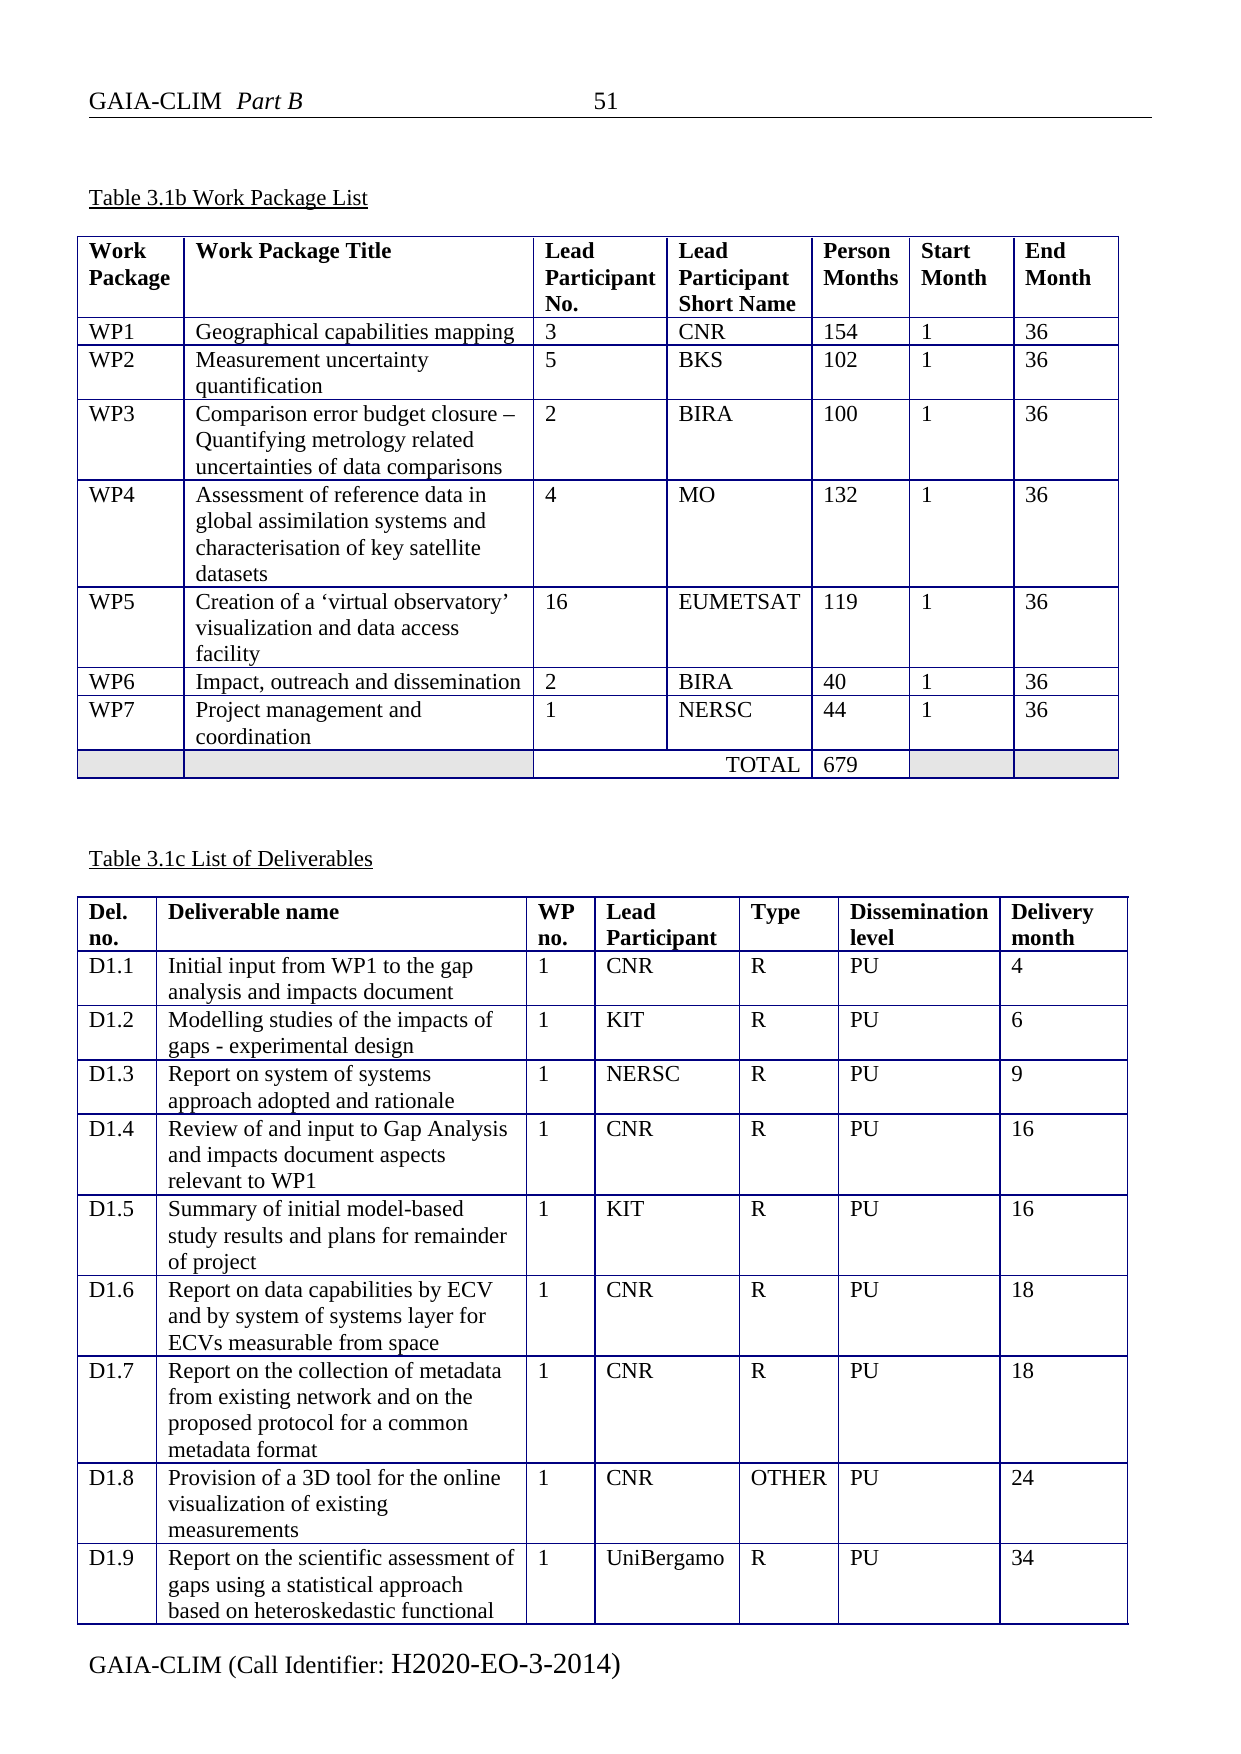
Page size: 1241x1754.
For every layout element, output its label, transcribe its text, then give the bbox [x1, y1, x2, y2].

table_cell 36 [1015, 588, 1118, 667]
table_cell CNR [596, 1115, 739, 1194]
table_cell Modelling studies of the impacts of gaps - experimental design [157, 1006, 526, 1059]
table_cell WP5 [78, 588, 183, 667]
table_cell Project management and coordination [185, 696, 533, 749]
table_cell 36 [1015, 481, 1118, 586]
table_cell MO [668, 481, 811, 586]
table_cell 3 [534, 318, 666, 344]
table_cell 679 [813, 751, 909, 777]
table_header End Month [1015, 237, 1118, 316]
table_cell 18 [1001, 1276, 1127, 1355]
table_cell Geographical capabilities mapping [185, 318, 533, 344]
table_cell WP6 [78, 668, 183, 695]
table_cell EUMETSAT [668, 588, 811, 667]
table_header Lead Participant [596, 898, 739, 950]
table_cell Creation of a ‘virtual observatory’ visualization and data access facility [185, 588, 533, 667]
table_cell 1 [527, 1006, 594, 1059]
table_cell Report on the collection of metadata from existing network and on the proposed protocol for a common metadata format [157, 1357, 526, 1462]
table_header Type [740, 898, 838, 950]
table_cell 1 [527, 1464, 594, 1543]
table_cell 1 [910, 696, 1013, 749]
table_cell 1 [534, 696, 666, 749]
table_cell 1 [527, 1357, 594, 1462]
table_cell 4 [534, 481, 666, 586]
table_cell D1.4 [78, 1115, 156, 1194]
table_cell D1.5 [78, 1196, 156, 1274]
table_cell R [740, 1006, 838, 1059]
table_cell 9 [1001, 1061, 1127, 1113]
table_cell BIRA [668, 400, 811, 479]
table_cell 1 [527, 1061, 594, 1113]
table_header Delivery month [1001, 898, 1127, 950]
table_cell Provision of a 3D tool for the online visualization of existing measurements [157, 1464, 526, 1543]
table_cell Assessment of reference data in global assimilation systems and characterisation of key satellite datasets [185, 481, 533, 586]
table_cell 40 [813, 668, 909, 695]
subtitle Table 3.1c List of Deliverables [89, 845, 1152, 871]
table_cell Impact, outreach and dissemination [185, 668, 533, 695]
table_cell 36 [1015, 318, 1118, 344]
table_cell KIT [596, 1196, 739, 1274]
table_cell R [740, 1196, 838, 1274]
table_cell WP3 [78, 400, 183, 479]
table_cell 24 [1001, 1464, 1127, 1543]
table_cell 16 [534, 588, 666, 667]
table_cell Report on data capabilities by ECV and by system of systems layer for ECVs measurable from space [157, 1276, 526, 1355]
table_cell PU [839, 1276, 999, 1355]
table_cell Summary of initial model-based study results and plans for remainder of project [157, 1196, 526, 1274]
table_header Lead Participant Short Name [668, 237, 812, 316]
table_cell 16 [1001, 1196, 1127, 1274]
table_cell R [740, 1061, 838, 1113]
table_cell WP4 [78, 481, 183, 586]
table_cell 1 [527, 1544, 594, 1623]
table_cell [1015, 751, 1118, 777]
table_cell 1 [910, 400, 1013, 479]
table_cell Comparison error budget closure – Quantifying metrology related uncertainties of data comparisons [185, 400, 533, 479]
table_cell 2 [534, 668, 666, 695]
table_cell NERSC [668, 696, 811, 749]
table_cell CNR [596, 1464, 739, 1543]
table_header Start Month [910, 237, 1014, 316]
table_cell NERSC [596, 1061, 739, 1113]
table_cell Review of and input to Gap Analysis and impacts document aspects relevant to WP1 [157, 1115, 526, 1194]
table_cell D1.3 [78, 1061, 156, 1113]
table_header Work Package Title [185, 237, 533, 316]
table_cell PU [839, 1464, 999, 1543]
table_cell [910, 751, 1013, 777]
table_cell TOTAL [534, 751, 811, 777]
table_cell R [740, 1115, 838, 1194]
table_cell CNR [596, 1357, 739, 1462]
table_cell PU [839, 1544, 999, 1623]
table_cell [185, 751, 533, 777]
table_header WP no. [527, 898, 594, 950]
table_cell 1 [910, 346, 1013, 399]
table_cell 1 [527, 952, 594, 1005]
table_header Work Package [78, 237, 184, 316]
table_cell WP2 [78, 346, 183, 399]
table_cell 154 [813, 318, 909, 344]
table_cell D1.7 [78, 1357, 156, 1462]
table_cell CNR [668, 318, 811, 344]
table_cell Measurement uncertainty quantification [185, 346, 533, 399]
table_cell PU [839, 1006, 999, 1059]
table_cell D1.6 [78, 1276, 156, 1355]
table_header Del. no. [78, 898, 156, 950]
table_cell R [740, 952, 838, 1005]
table_cell PU [839, 1115, 999, 1194]
table_header Person Months [813, 237, 909, 316]
table_cell CNR [596, 952, 739, 1005]
table_cell BIRA [668, 668, 811, 695]
table_cell 1 [527, 1196, 594, 1274]
table_cell UniBergamo [596, 1544, 739, 1623]
table_cell D1.1 [78, 952, 156, 1005]
table_cell 36 [1015, 400, 1118, 479]
table_cell 1 [910, 318, 1013, 344]
subtitle Table 3.1b Work Package List [89, 184, 1152, 211]
table_cell 119 [813, 588, 909, 667]
table_cell 1 [527, 1276, 594, 1355]
table_cell R [740, 1544, 838, 1623]
table_cell R [740, 1276, 838, 1355]
table_header Dissemination level [839, 898, 999, 950]
table_cell 34 [1001, 1544, 1127, 1623]
table_cell BKS [668, 346, 811, 399]
table_cell 16 [1001, 1115, 1127, 1194]
table_cell D1.8 [78, 1464, 156, 1543]
table_cell 132 [813, 481, 909, 586]
table_cell 102 [813, 346, 909, 399]
table_cell 4 [1001, 952, 1127, 1005]
table_cell PU [839, 1061, 999, 1113]
table_cell WP1 [78, 318, 183, 344]
table_cell 36 [1015, 668, 1118, 695]
table_cell 1 [910, 668, 1013, 695]
table_cell WP7 [78, 696, 183, 749]
table_cell 1 [910, 588, 1013, 667]
table_cell Report on system of systems approach adopted and rationale [157, 1061, 526, 1113]
table_cell 18 [1001, 1357, 1127, 1462]
table_cell OTHER [740, 1464, 838, 1543]
table_cell D1.9 [78, 1544, 156, 1623]
table_cell 6 [1001, 1006, 1127, 1059]
table_cell R [740, 1357, 838, 1462]
table_cell PU [839, 1357, 999, 1462]
table_header Lead Participant No. [534, 237, 667, 316]
table_cell 1 [527, 1115, 594, 1194]
table_cell 2 [534, 400, 666, 479]
table_cell 36 [1015, 696, 1118, 749]
table_cell D1.2 [78, 1006, 156, 1059]
table_cell KIT [596, 1006, 739, 1059]
table_cell CNR [596, 1276, 739, 1355]
table_cell 1 [910, 481, 1013, 586]
table_cell 100 [813, 400, 909, 479]
table_cell 36 [1015, 346, 1118, 399]
table_cell PU [839, 1196, 999, 1274]
table_cell PU [839, 952, 999, 1005]
table_cell 5 [534, 346, 666, 399]
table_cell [157, 1544, 526, 1623]
table_cell 44 [813, 696, 909, 749]
table_cell [78, 751, 183, 777]
table_header Deliverable name [157, 898, 526, 950]
table_cell Initial input from WP1 to the gap analysis and impacts document [157, 952, 526, 1005]
